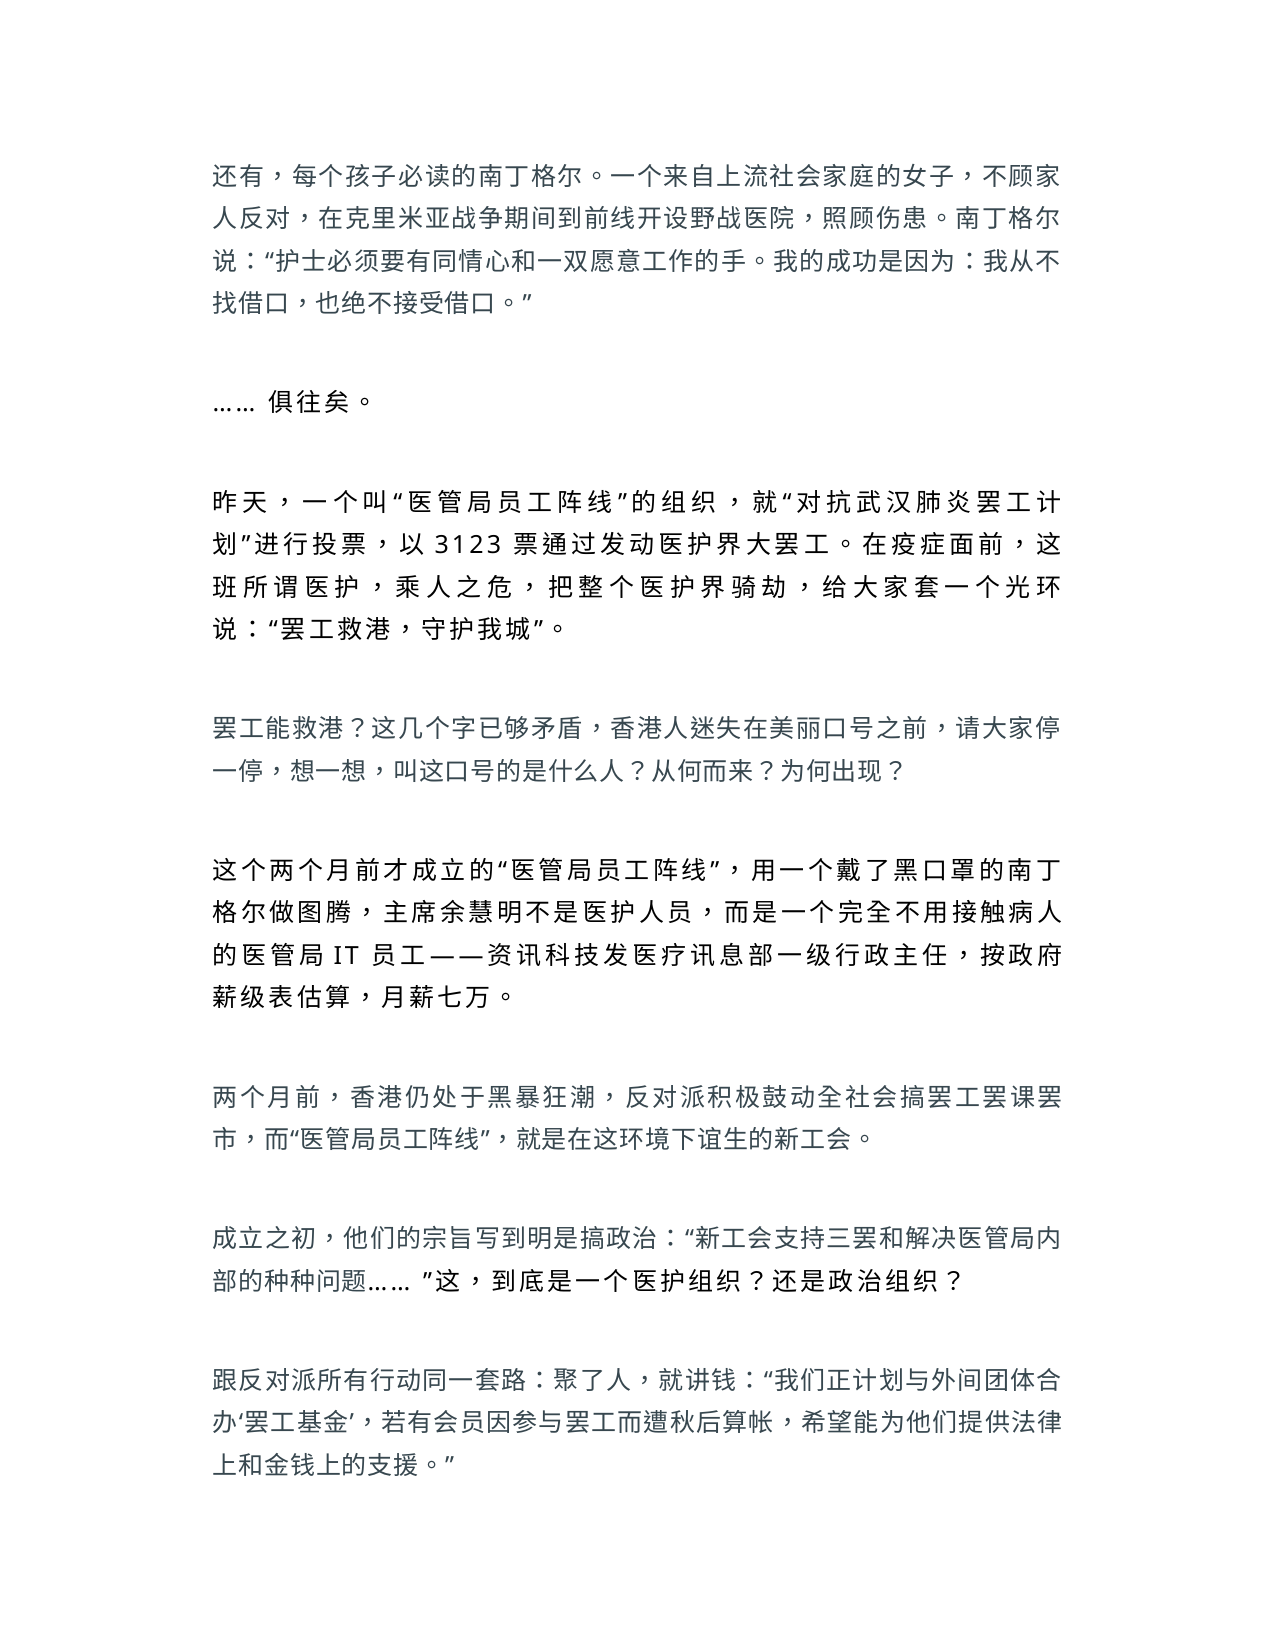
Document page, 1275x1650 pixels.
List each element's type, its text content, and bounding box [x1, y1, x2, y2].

text 这个两个月前才成立的“医管局员工阵线”，用一个戴了黑口罩的南丁格尔做图腾，主席余慧明不是医护人员，而是一个完全不用接触病人的医管局IT 员工——资讯科技发医疗讯息部一级行政主任，按政府薪级表估算，月薪七万。 [212, 844, 1062, 1014]
text 成立之初，他们的宗旨写到明是搞政治：“新工会支持三罢和解决医管局内部的种种问题…… ”这，到底是一个医护组织？还是政治组织？ [212, 1212, 1062, 1297]
text 两个月前，香港仍处于黑暴狂潮，反对派积极鼓动全社会搞罢工罢课罢市，而“医管局员工阵线”，就是在这环境下谊生的新工会。 [212, 1071, 1062, 1156]
text 还有，每个孩子必读的南丁格尔。一个来自上流社会家庭的女子，不顾家人反对，在克里米亚战争期间到前线开设野战医院，照顾伤患。南丁格尔说：“护士必须要有同情心和一双愿意工作的手。我的成功是因为：我从不找借口，也绝不接受借口。” [212, 150, 1062, 320]
text 昨天，一个叫“医管局员工阵线”的组织，就“对抗武汉肺炎罢工计划”进行投票，以3123 票通过发动医护界大罢工。在疫症面前，这班所谓医护，乘人之危，把整个医护界骑劫，给大家套一个光环说：“罢工救港，守护我城”。 [212, 476, 1062, 646]
text 罢工能救港？这几个字已够矛盾，香港人迷失在美丽口号之前，请大家停一停，想一想，叫这口号的是什么人？从何而来？为何出现？ [212, 702, 1062, 787]
text …… 俱往矣。 [212, 377, 1062, 419]
text 跟反对派所有行动同一套路：聚了人，就讲钱：“我们正计划与外间团体合办‘罢工基金’，若有会员因参与罢工而遭秋后算帐，希望能为他们提供法律上和金钱上的支援。” [212, 1354, 1062, 1482]
